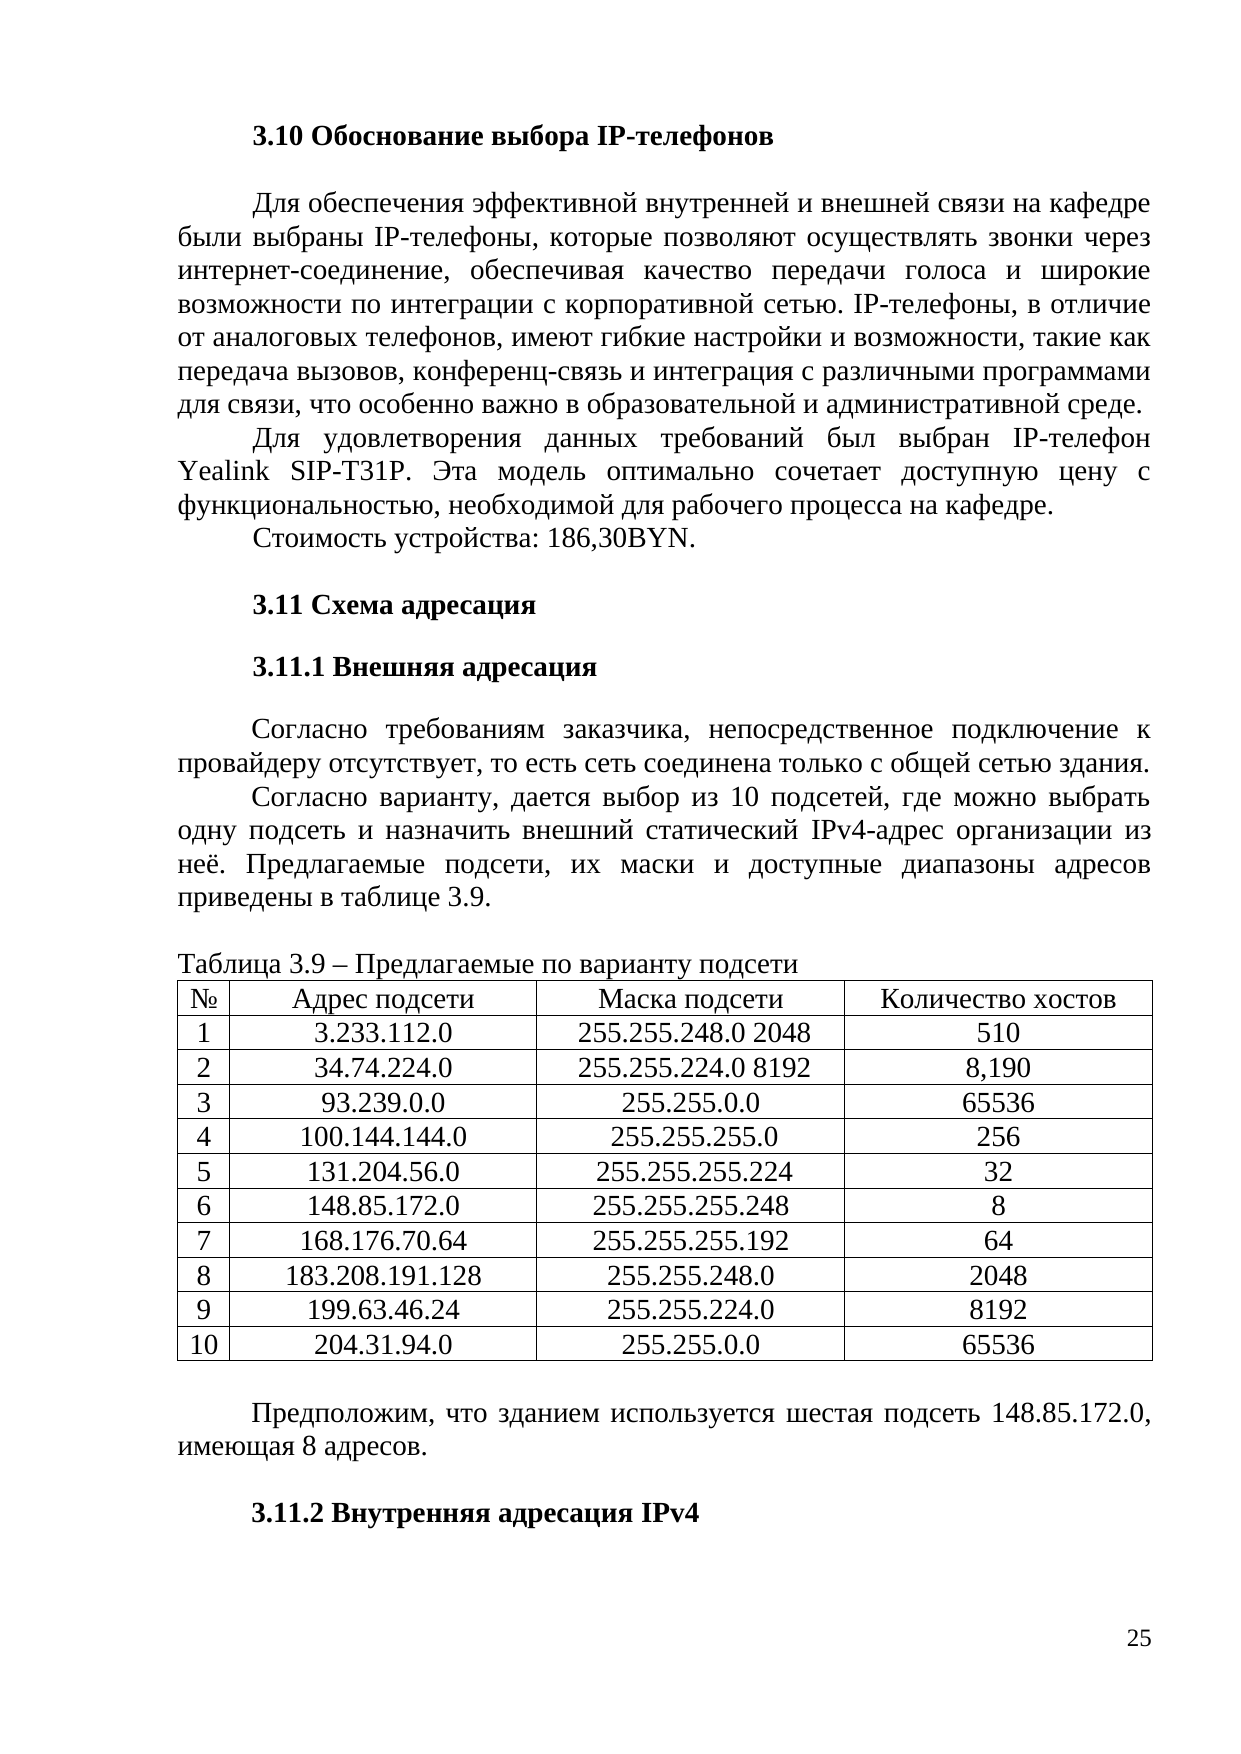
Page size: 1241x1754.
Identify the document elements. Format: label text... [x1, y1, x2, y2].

table_cell 5 [178, 1154, 229, 1187]
table_cell 148.85.172.0 [230, 1189, 536, 1222]
table_cell 255.255.248.0 2048 [537, 1016, 844, 1049]
table_cell 3 [178, 1085, 229, 1118]
table_header Адрес подсети [230, 981, 536, 1014]
table_header № [178, 981, 229, 1014]
table_cell 510 [845, 1016, 1152, 1049]
table_cell 65536 [845, 1085, 1152, 1118]
table_header Количество хостов [845, 981, 1152, 1014]
table_cell 2048 [845, 1258, 1152, 1291]
table_cell 9 [178, 1292, 229, 1326]
table_cell 8192 [845, 1292, 1152, 1326]
text Для обеспечения эффективной внутренней и внешней связи на кафедре были выбраны IP-телефоны, которые позволяют осуществлять звонки через интернет-соединение, обеспечивая качество передачи голоса и широкие возможности по интеграции с корпоративной сетью. IP-телефоны, в отличие от аналоговых телефонов, имеют гибкие настройки и возможности, такие как передача вызовов, конференц-связь и интеграция с различными программами для связи, что особенно важно в образовательной и административной среде. [177, 185, 1152, 420]
subtitle 3.10 Обоснование выбора IP-телефонов [177, 118, 1152, 152]
table_cell 183.208.191.128 [230, 1258, 536, 1291]
table_cell 100.144.144.0 [230, 1119, 536, 1153]
table_cell 255.255.0.0 [537, 1327, 844, 1360]
table_cell 204.31.94.0 [230, 1327, 536, 1360]
text Согласно требованиям заказчика, непосредственное подключение к провайдеру отсутствует, то есть сеть соединена только с общей сетью здания. [177, 712, 1152, 779]
table_cell 255.255.0.0 [537, 1085, 844, 1118]
table_cell 1 [178, 1016, 229, 1049]
table_cell 255.255.248.0 [537, 1258, 844, 1291]
text Предположим, что зданием используется шестая подсеть 148.85.172.0, имеющая 8 адресов. [177, 1395, 1152, 1462]
text Согласно варианту, дается выбор из 10 подсетей, где можно выбрать одну подсеть и назначить внешний статический IPv4-адрес организации из неё. Предлагаемые подсети, их маски и доступные диапазоны адресов приведены в таблице 3.9. [177, 779, 1152, 913]
table_cell 64 [845, 1223, 1152, 1257]
table_cell 168.176.70.64 [230, 1223, 536, 1257]
table_cell 255.255.255.248 [537, 1189, 844, 1222]
table_cell 255.255.255.224 [537, 1154, 844, 1187]
table_cell 2 [178, 1050, 229, 1084]
text Таблица 3.9 – Предлагаемые по варианту подсети [177, 946, 1152, 980]
table_cell 255.255.224.0 [537, 1292, 844, 1326]
table_cell 34.74.224.0 [230, 1050, 536, 1084]
table_cell 255.255.255.192 [537, 1223, 844, 1257]
table_header Маска подсети [537, 981, 844, 1014]
table_cell 199.63.46.24 [230, 1292, 536, 1326]
table_cell 255.255.255.0 [537, 1119, 844, 1153]
table_cell 256 [845, 1119, 1152, 1153]
table_cell 93.239.0.0 [230, 1085, 536, 1118]
table_cell 4 [178, 1119, 229, 1153]
table_cell 8 [178, 1258, 229, 1291]
subtitle 3.11 Схема адресация [177, 587, 1152, 621]
table_cell 7 [178, 1223, 229, 1257]
text Стоимость устройства: 186,30BYN. [177, 521, 1152, 554]
table_cell 6 [178, 1189, 229, 1222]
table_cell 65536 [845, 1327, 1152, 1360]
table_cell 3.233.112.0 [230, 1016, 536, 1049]
text 3.11.1 Внешняя адресация [177, 649, 1152, 683]
table_cell 131.204.56.0 [230, 1154, 536, 1187]
table_cell 32 [845, 1154, 1152, 1187]
table_cell 8 [845, 1189, 1152, 1222]
text 3.11.2 Внутренняя адресация IPv4 [177, 1496, 1152, 1529]
table_cell 10 [178, 1327, 229, 1360]
table_cell 8,190 [845, 1050, 1152, 1084]
table_cell 255.255.224.0 8192 [537, 1050, 844, 1084]
text Для удовлетворения данных требований был выбран IP-телефон Yealink SIP-T31P. Эта модель оптимально сочетает доступную цену с функциональностью, необходимой для рабочего процесса на кафедре. [177, 420, 1152, 521]
